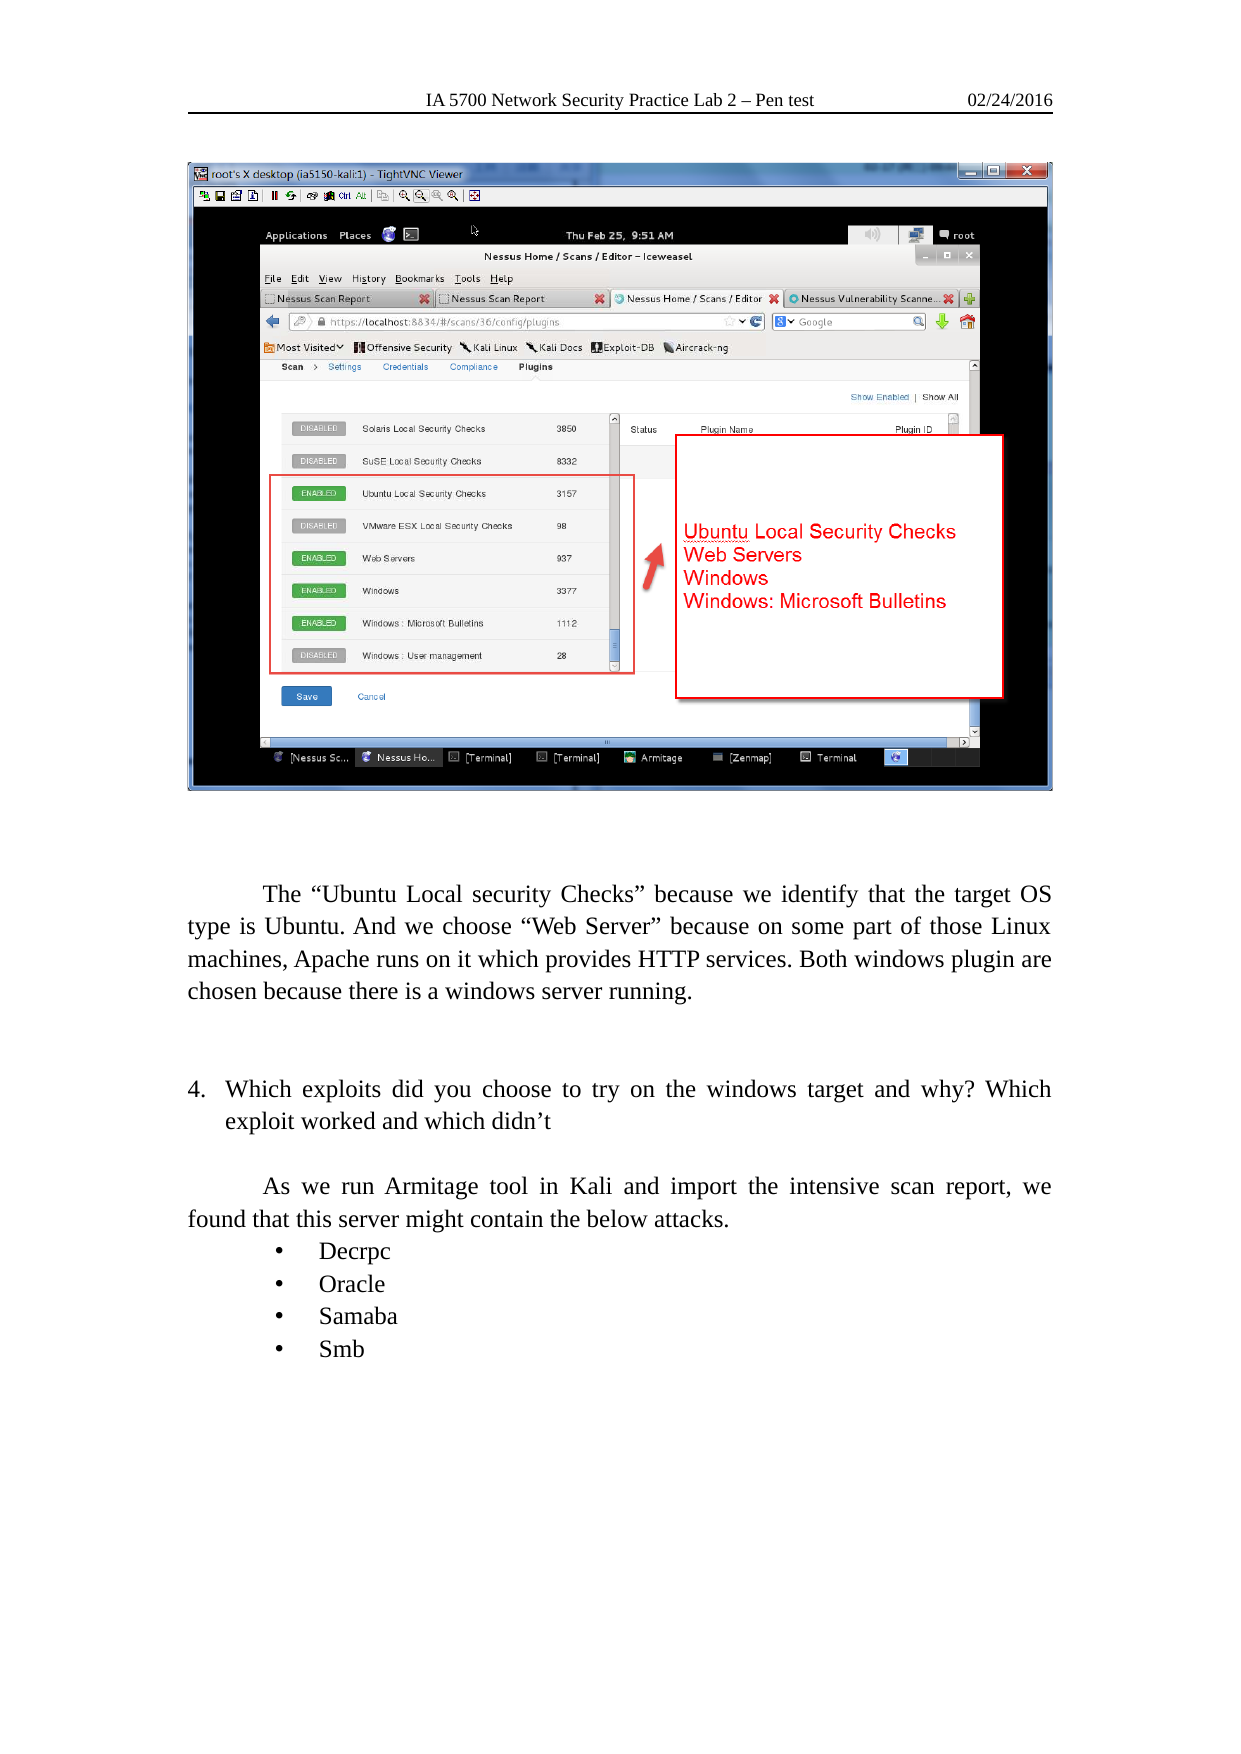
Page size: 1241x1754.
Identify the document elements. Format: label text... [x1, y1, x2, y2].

list Decrpc [275, 1234, 1053, 1267]
list Smb [275, 1332, 1053, 1364]
list Oracle [275, 1267, 1053, 1299]
list Samaba [275, 1299, 1053, 1332]
text As we run Armitage tool in Kali and import the intensive scan report, we found that this server might contain the below attacks. [187, 1169, 1053, 1234]
text The “Ubuntu Local security Checks” because we identify that the target OS type is Ubuntu. And we choose “Web Server” because on some part of those Linux machines, Apache runs on it which provides HTTP services. Both windows plugin are chosen because there is a windows server running. [187, 877, 1053, 1007]
picture [187, 162, 1053, 791]
list Which exploits did you choose to try on the windows target and why? Which exploit worked and which didn’t [187, 1072, 1053, 1137]
